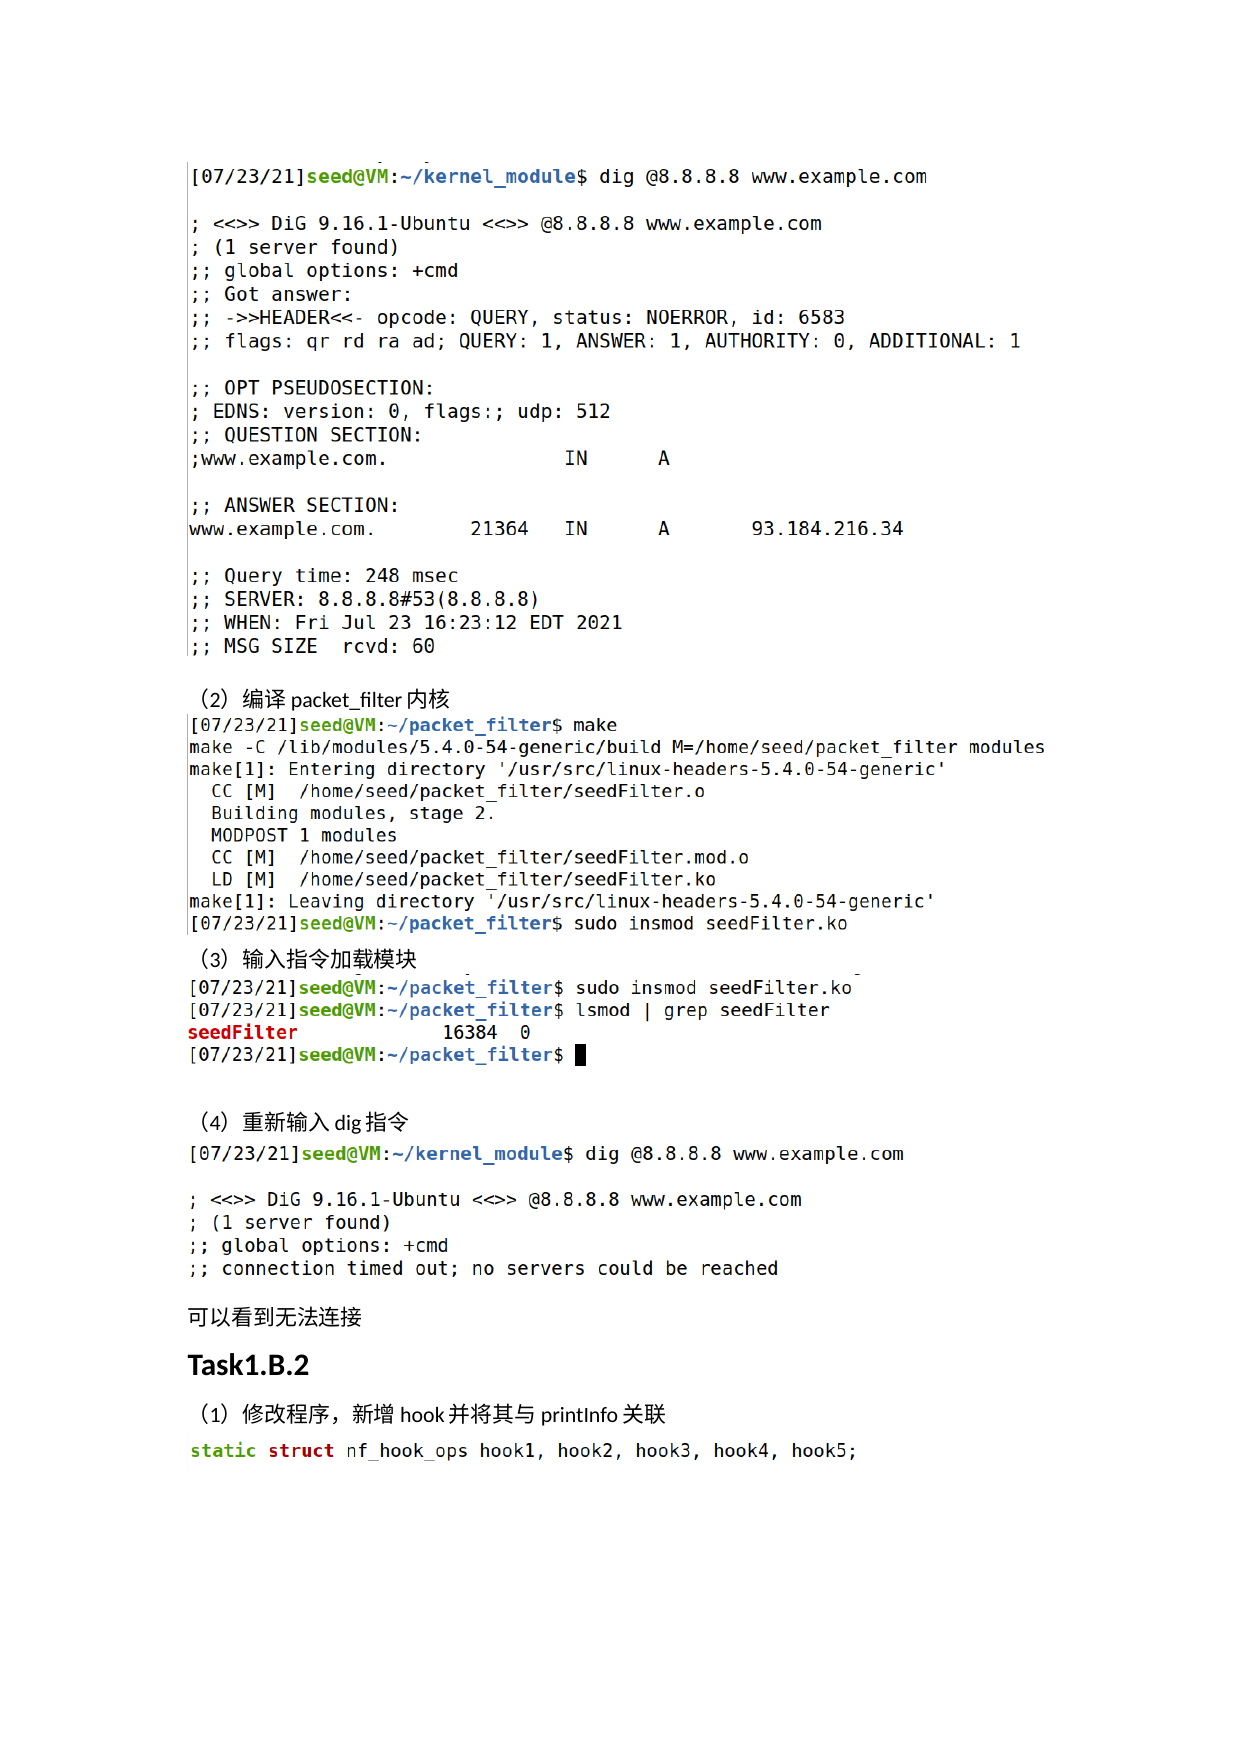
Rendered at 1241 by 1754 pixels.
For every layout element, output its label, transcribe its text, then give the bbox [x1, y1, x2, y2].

list 可以看到无法连接 [187, 1299, 1053, 1332]
picture [187, 162, 1053, 656]
picture [187, 714, 1052, 935]
list Task1.B.2 [187, 1332, 1053, 1397]
list （2）编译packet_filter内核 [187, 682, 1053, 714]
picture [187, 1137, 1053, 1290]
picture [187, 1429, 940, 1471]
list 重新输入dig指令 [187, 1104, 1053, 1137]
picture [187, 974, 1052, 1075]
list 修改程序，新增hook并将其与printInfo关联 [187, 1397, 1053, 1429]
